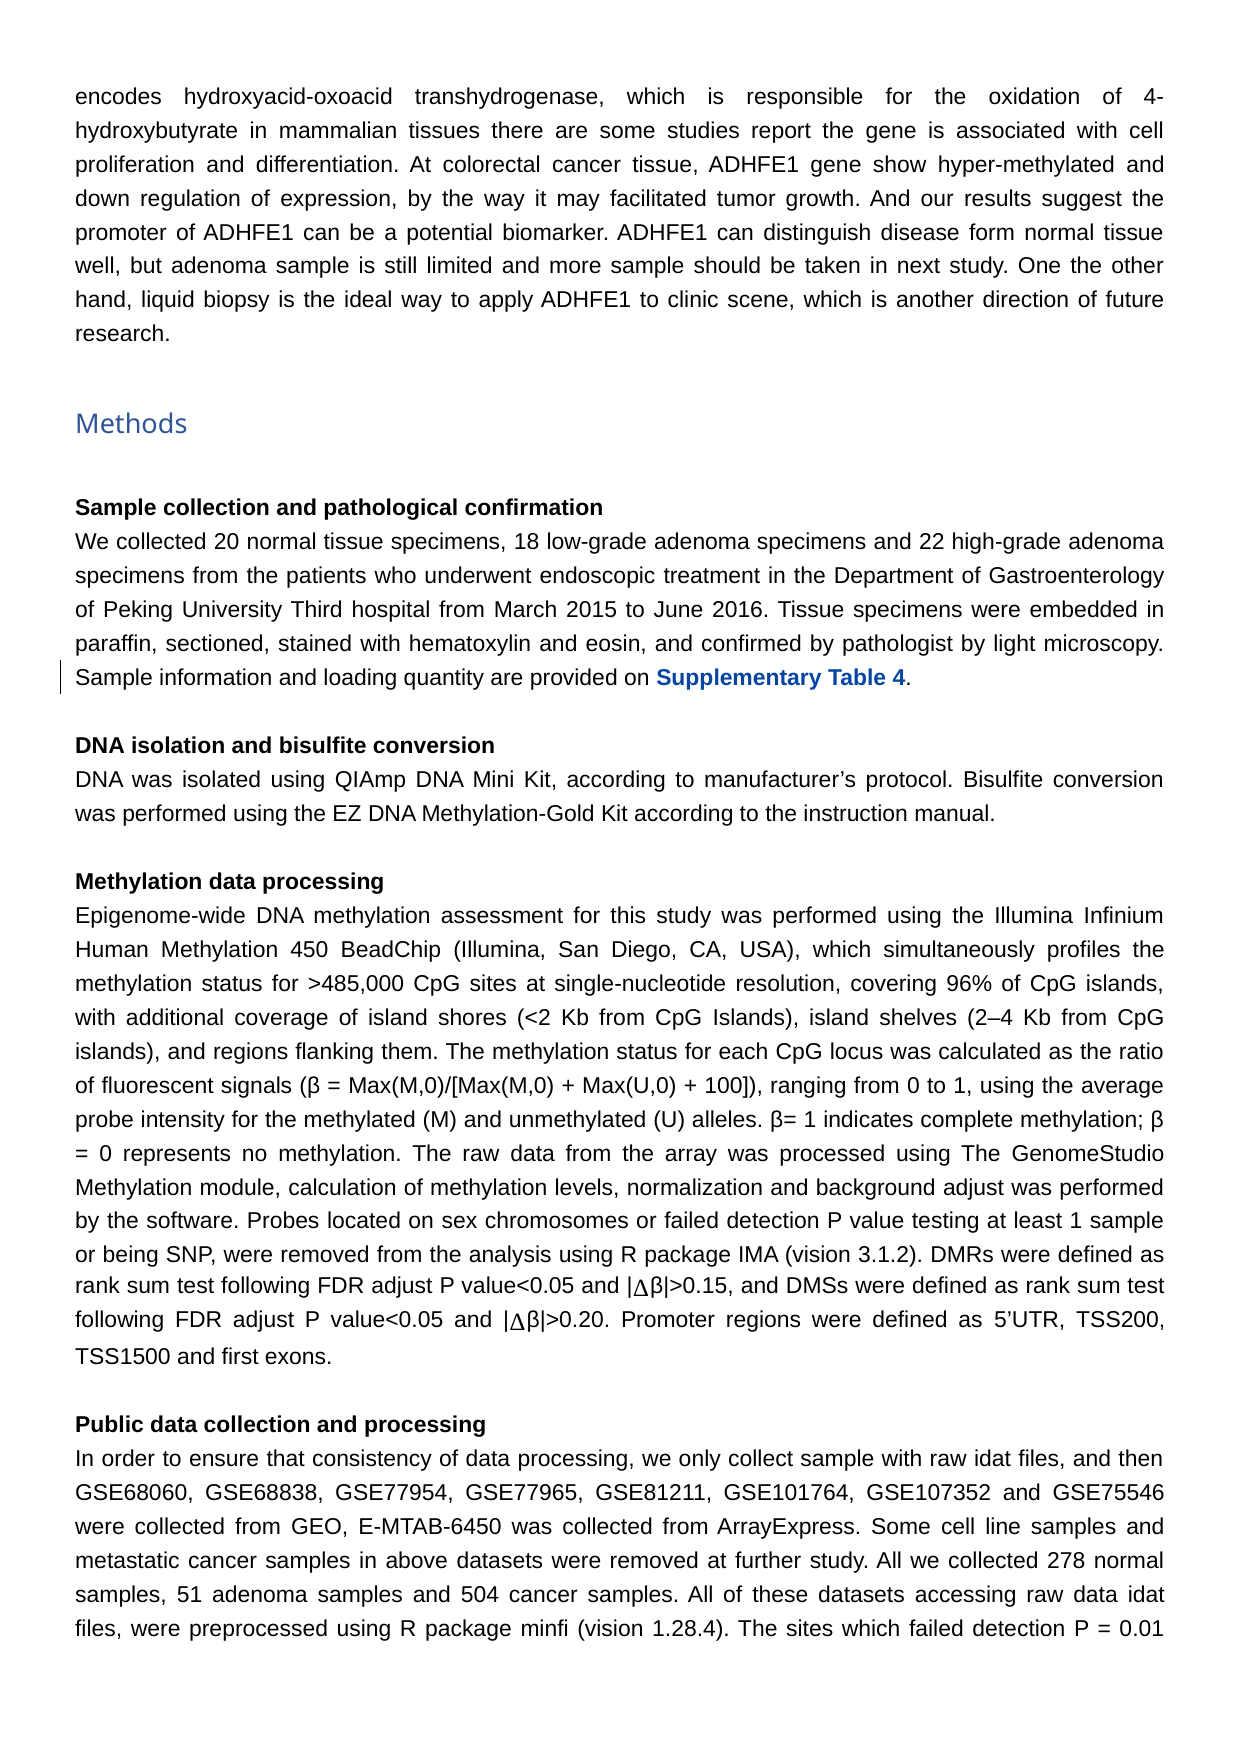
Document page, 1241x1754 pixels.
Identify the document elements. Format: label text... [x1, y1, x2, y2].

subtitle Methods [75, 389, 1165, 457]
text DNA was isolated using QIAmp DNA Mini Kit, according to manufacturer’s protocol. Bisulfite conversion was performed using the EZ DNA Methylation-Gold Kit according to the instruction manual. [75, 762, 1165, 830]
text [75, 1441, 1165, 1645]
text Sample collection and pathological confirmation [75, 491, 1165, 524]
text Public data collection and processing [75, 1407, 1165, 1441]
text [75, 79, 1165, 351]
text DNA isolation and bisulfite conversion [75, 728, 1165, 762]
text Epigenome-wide DNA methylation assessment for this study was performed using the Illumina Infinium Human Methylation 450 BeadChip (Illumina, San Diego, CA, USA), which simultaneously profiles the methylation status for >485,000 CpG sites at single-nucleotide resolution, covering 96% of CpG islands, with additional coverage of island shores (<2 Kb from CpG Islands), island shelves (2–4 Kb from CpG islands), and regions flanking them. The methylation status for each CpG locus was calculated as the ratio of fluorescent signals (β = Max(M,0)/[Max(M,0) + Max(U,0) + 100]), ranging from 0 to 1, using the average probe intensity for the methylated (M) and unmethylated (U) alleles. β= 1 indicates complete methylation; β = 0 represents no methylation. The raw data from the array was processed using The GenomeStudio Methylation module, calculation of methylation levels, normalization and background adjust was performed by the software. Probes located on sex chromosomes or failed detection P value testing at least 1 sample or being SNP, were removed from the analysis using R package IMA (vision 3.1.2). DMRs were defined as rank sum test following FDR adjust P value<0.05 and |β|>0.15, and DMSs were defined as rank sum test following FDR adjust P value<0.05 and |β|>0.20. Promoter regions were defined as 5’UTR, TSS200, TSS1500 and first exons. [75, 898, 1165, 1373]
text We collected 20 normal tissue specimens, 18 low-grade adenoma specimens and 22 high-grade adenoma specimens from the patients who underwent endoscopic treatment in the Department of Gastroenterology of Peking University Third hospital from March 2015 to June 2016. Tissue specimens were embedded in paraffin, sectioned, stained with hematoxylin and eosin, and confirmed by pathologist by light microscopy. Sample information and loading quantity are provided on Supplementary Table 4. [75, 524, 1165, 694]
text Methylation data processing [75, 864, 1165, 898]
